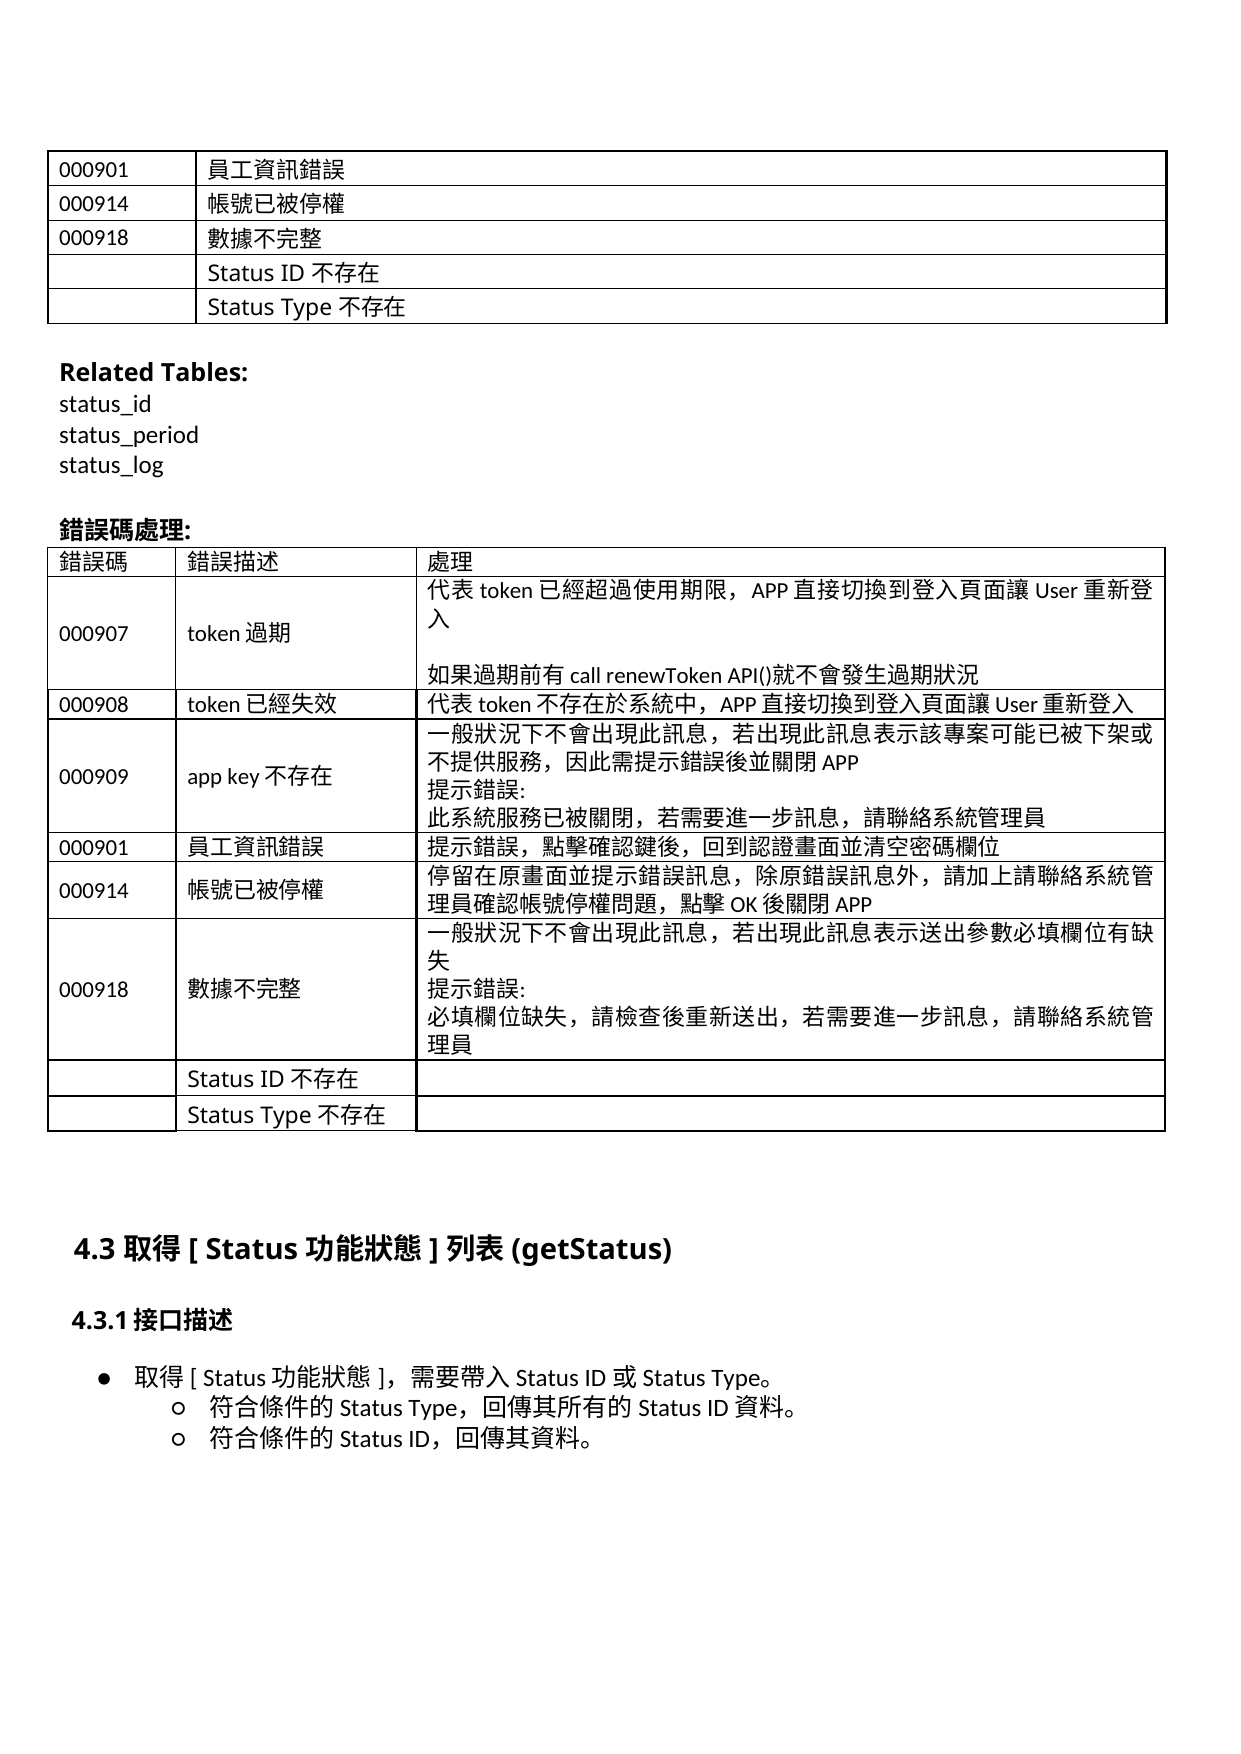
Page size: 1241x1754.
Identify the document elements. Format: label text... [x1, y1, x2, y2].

table_header 錯誤碼 [48, 548, 175, 576]
subtitle 4.3 取得 [ Status 功能狀態 ] 列表 (getStatus) [74, 1226, 1181, 1268]
table_cell 000909 [49, 720, 175, 832]
table_cell app key不存在 [177, 720, 415, 832]
list 符合條件的 Status ID，回傳其資料。 [171, 1423, 1181, 1453]
table_cell 帳號已被停權 [177, 862, 415, 918]
table_cell [418, 1097, 1164, 1130]
table_header 錯誤描述 [176, 548, 416, 576]
table_cell Status Type 不存在 [197, 289, 1165, 323]
table_cell 代表token不存在於系統中，APP直接切換到登入頁面讓User重新登入 [418, 690, 1164, 718]
table_cell token已經失效 [177, 690, 415, 718]
table_cell token過期 [176, 577, 416, 689]
text status_period [59, 419, 1181, 449]
table_cell 000901 [49, 152, 195, 185]
table_cell [49, 1061, 175, 1095]
table_cell [418, 1061, 1164, 1095]
table_cell 000908 [49, 690, 175, 718]
table_cell 數據不完整 [197, 221, 1165, 254]
table_cell Status ID 不存在 [177, 1061, 415, 1095]
table_cell [49, 255, 195, 288]
table_cell [49, 289, 195, 323]
text status_log [59, 449, 1181, 480]
table_cell 代表token已經超過使用期限，APP直接切換到登入頁面讓User重新登入 如果過期前有call renewToken API()就不會發生過期狀況 [417, 577, 1164, 689]
text 錯誤碼處理: [59, 510, 1181, 547]
table_cell 000918 [49, 221, 195, 254]
list 取得 [ Status 功能狀態 ]，需要帶入 Status ID 或 Status Type。 [96, 1362, 1181, 1392]
table_cell 000914 [49, 186, 195, 219]
table_cell 提示錯誤，點擊確認鍵後，回到認證畫面並清空密碼欄位 [418, 833, 1164, 861]
table_cell 帳號已被停權 [197, 186, 1165, 219]
table_cell Status ID 不存在 [197, 255, 1165, 288]
table_cell 一般狀況下不會出現此訊息，若出現此訊息表示送出參數必填欄位有缺失 提示錯誤: 必填欄位缺失，請檢查後重新送出，若需要進一步訊息，請聯絡系統管理員 [418, 919, 1164, 1059]
table_header 處理 [417, 548, 1164, 576]
table_cell Status Type 不存在 [177, 1096, 415, 1130]
table_cell [49, 1097, 175, 1130]
subtitle 4.3.1接口描述 [59, 1301, 1181, 1337]
text status_id [59, 388, 1181, 419]
table_cell 000901 [49, 833, 175, 861]
table_cell 員工資訊錯誤 [197, 152, 1165, 185]
table_cell 數據不完整 [177, 919, 415, 1059]
table_cell 000918 [49, 919, 175, 1059]
table_cell 000907 [48, 577, 175, 689]
list 符合條件的 Status Type，回傳其所有的 Status ID 資料。 [171, 1392, 1181, 1423]
table_cell 000914 [49, 862, 175, 918]
table_cell 一般狀況下不會出現此訊息，若出現此訊息表示該專案可能已被下架或不提供服務，因此需提示錯誤後並關閉APP 提示錯誤: 此系統服務已被關閉，若需要進一步訊息，請聯絡系統管理員 [418, 720, 1164, 832]
text Related Tables: [59, 354, 1181, 388]
table_cell 停留在原畫面並提示錯誤訊息，除原錯誤訊息外，請加上請聯絡系統管理員確認帳號停權問題，點擊OK後關閉APP [418, 862, 1164, 918]
table_cell 員工資訊錯誤 [177, 833, 415, 861]
